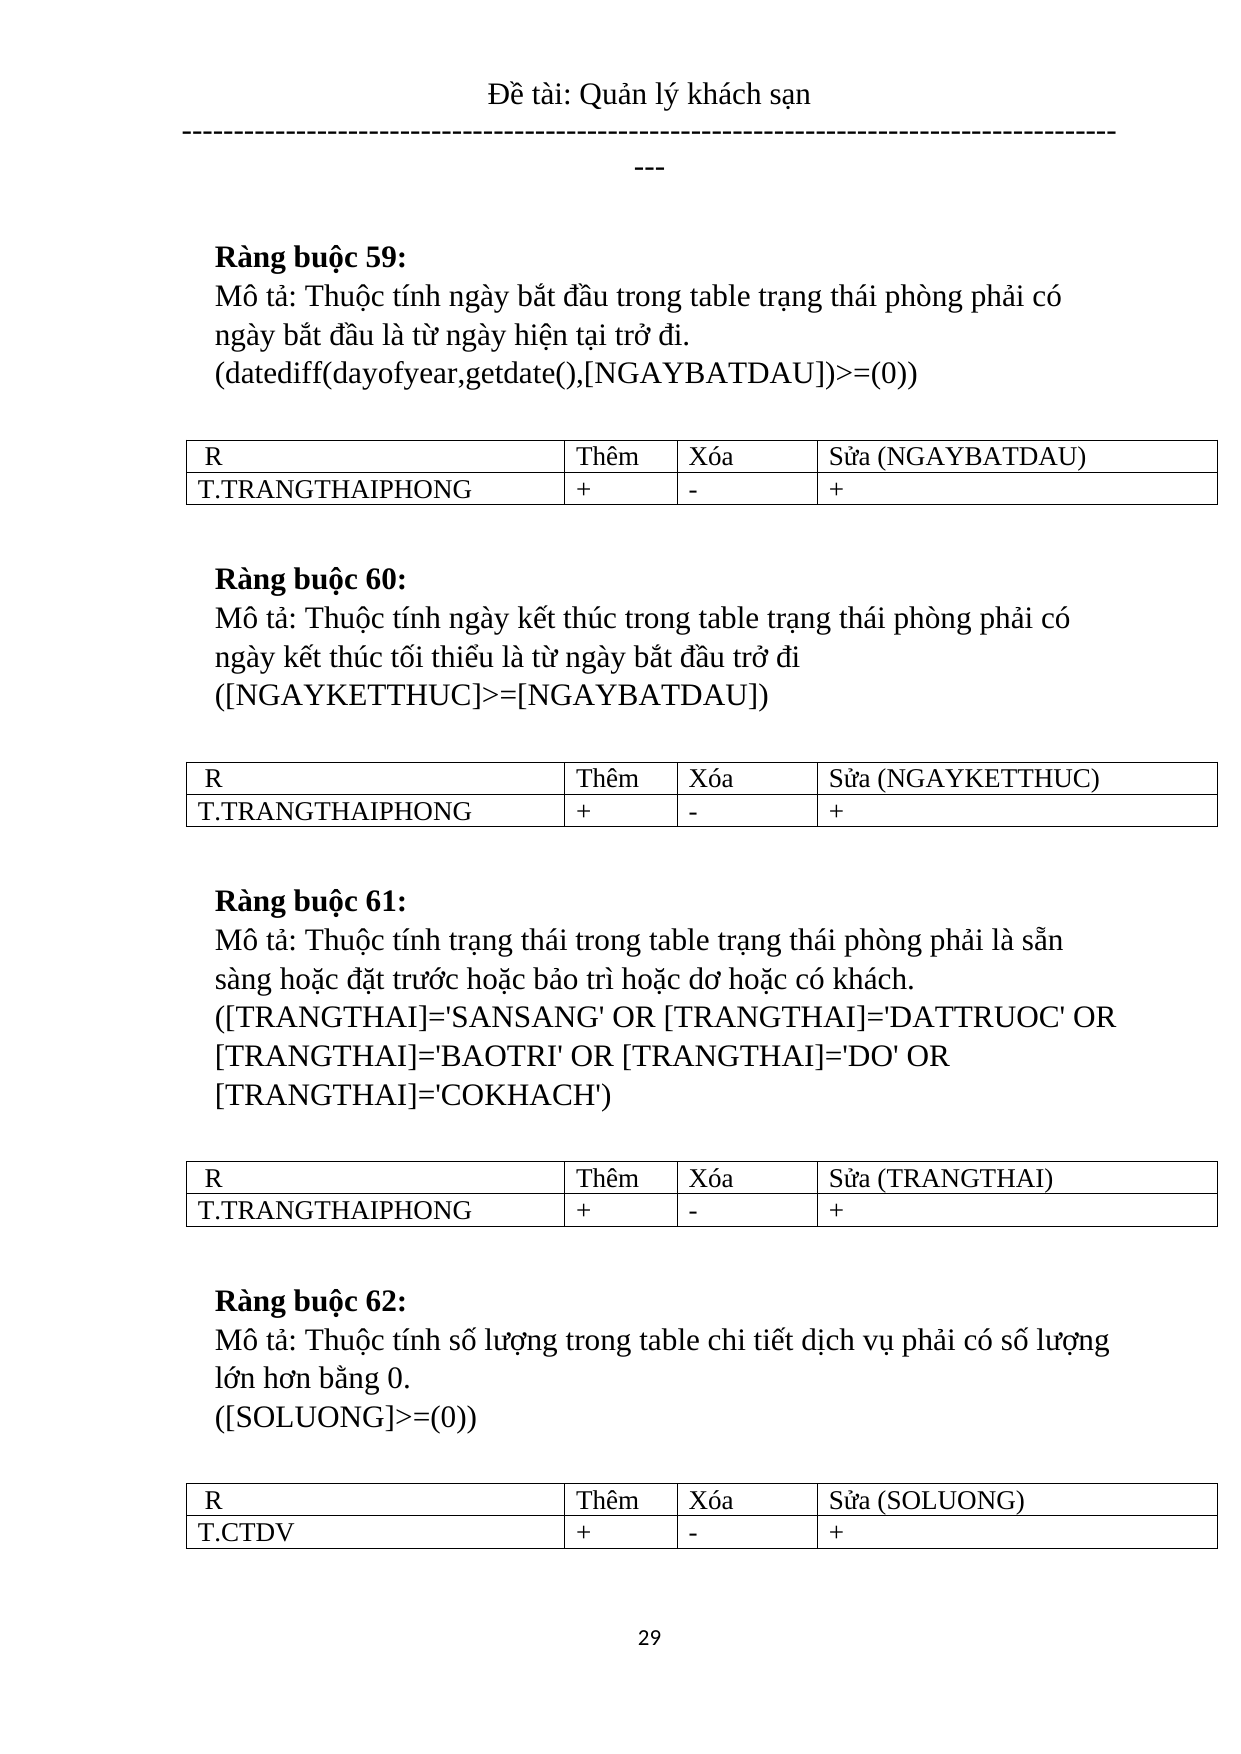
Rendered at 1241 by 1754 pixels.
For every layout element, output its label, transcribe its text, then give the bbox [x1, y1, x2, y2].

table_header R [187, 763, 564, 794]
table_header Sửa (NGAYKETTHUC) [818, 763, 1217, 794]
table_cell T.TRANGTHAIPHONG [187, 473, 564, 504]
table_header Thêm [565, 1162, 677, 1193]
table_cell + [565, 795, 677, 826]
table_cell T.TRANGTHAIPHONG [187, 1194, 564, 1226]
table_cell - [678, 795, 817, 826]
table_header Xóa [678, 763, 817, 794]
table_cell + [818, 1194, 1217, 1226]
text Ràng buộc 59: Mô tả: Thuộc tính ngày bắt đầu trong table trạng thái phòng phải có ngày bắt đầu là từ ngày hiện tại trở đi. (datediff(dayofyear,getdate(),[NGAYBATDAU])>=(0)) [214, 238, 1122, 421]
table_cell T.CTDV [187, 1516, 564, 1548]
table_cell - [678, 1516, 817, 1548]
table_cell - [678, 473, 817, 504]
text Ràng buộc 62: Mô tả: Thuộc tính số lượng trong table chi tiết dịch vụ phải có số lượng lớn hơn bằng 0. ([SOLUONG]>=(0)) [214, 1282, 1122, 1464]
table_cell + [818, 1516, 1217, 1548]
table_cell T.TRANGTHAIPHONG [187, 795, 564, 826]
text Ràng buộc 61: Mô tả: Thuộc tính trạng thái trong table trạng thái phòng phải là sẵn sàng hoặc đặt trước hoặc bảo trì hoặc dơ hoặc có khách. ([TRANGTHAI]='SANSANG' OR [TRANGTHAI]='DATTRUOC' OR [TRANGTHAI]='BAOTRI' OR [TRANGTHAI]='DO' OR [TRANGTHAI]='COKHACH') [214, 882, 1122, 1142]
text Ràng buộc 60: Mô tả: Thuộc tính ngày kết thúc trong table trạng thái phòng phải có ngày kết thúc tối thiểu là từ ngày bắt đầu trở đi ([NGAYKETTHUC]>=[NGAYBATDAU]) [214, 560, 1122, 743]
table_cell + [818, 795, 1217, 826]
table_cell + [565, 1194, 677, 1226]
table_header Xóa [678, 1484, 817, 1515]
table_header Thêm [565, 1484, 677, 1515]
table_header R [187, 1484, 564, 1515]
table_cell + [565, 1516, 677, 1548]
table_cell + [818, 473, 1217, 504]
table_header Sửa (NGAYBATDAU) [818, 441, 1217, 472]
table_header Thêm [565, 763, 677, 794]
table_header Xóa [678, 1162, 817, 1193]
table_header R [187, 1162, 564, 1193]
table_header Thêm [565, 441, 677, 472]
table_header R [187, 441, 564, 472]
table_header Xóa [678, 441, 817, 472]
table_header Sửa (SOLUONG) [818, 1484, 1217, 1515]
table_cell + [565, 473, 677, 504]
table_header Sửa (TRANGTHAI) [818, 1162, 1217, 1193]
table_cell - [678, 1194, 817, 1226]
